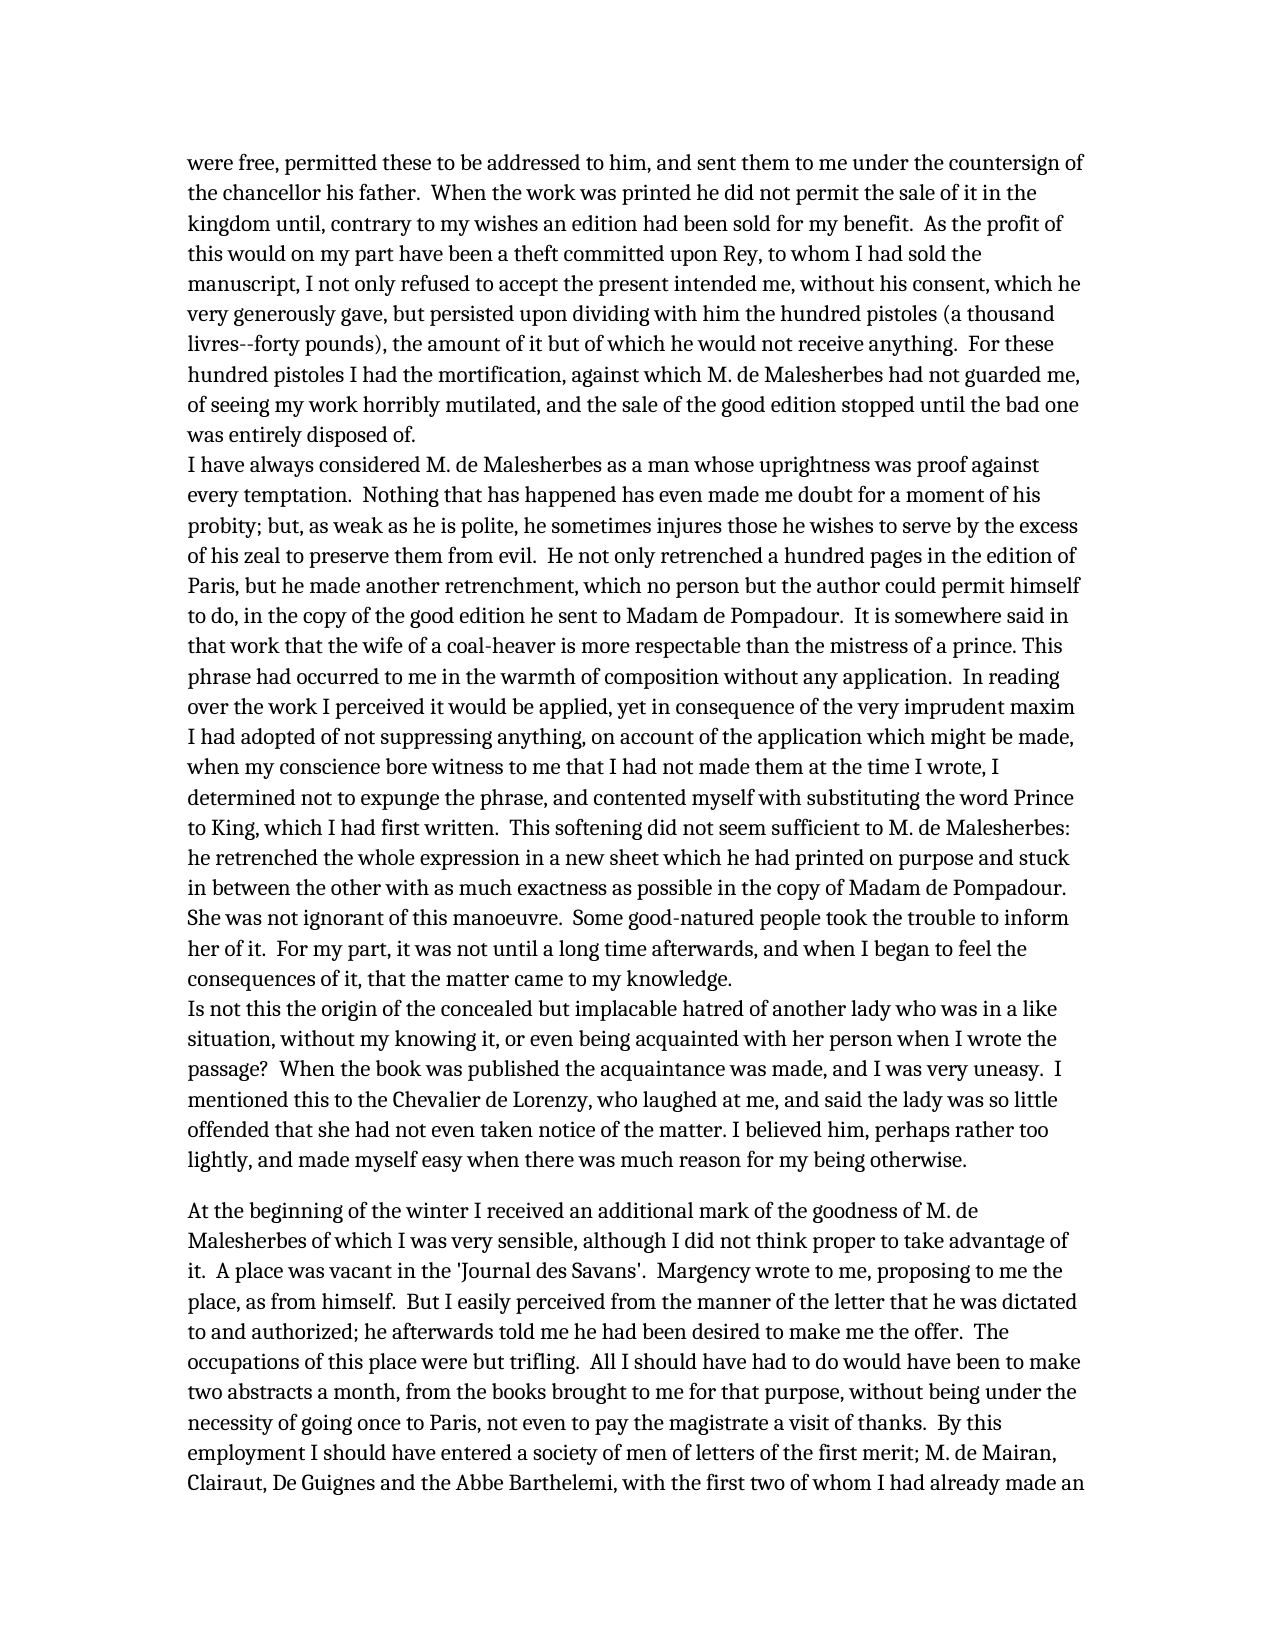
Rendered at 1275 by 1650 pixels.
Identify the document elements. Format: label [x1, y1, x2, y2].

text [187, 1198, 1087, 1496]
text [187, 150, 1087, 1173]
